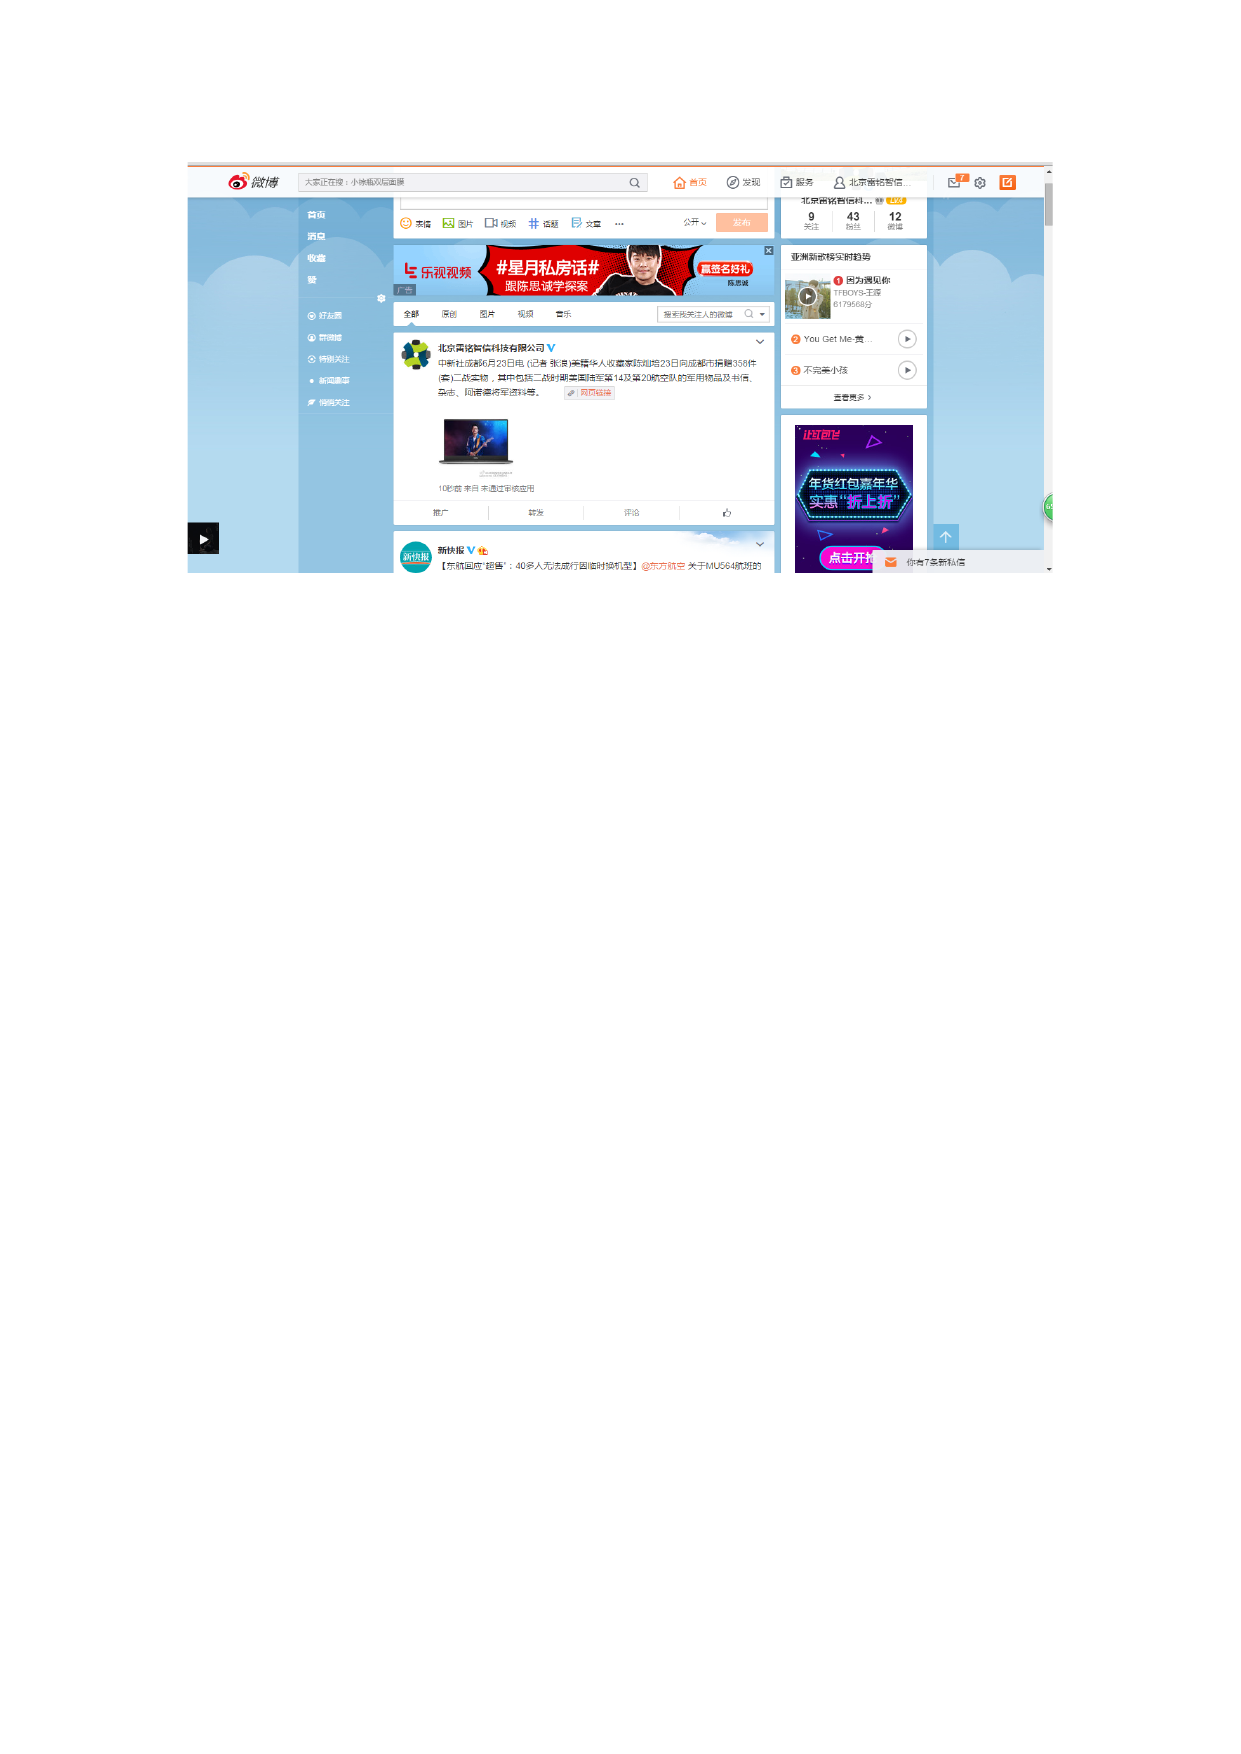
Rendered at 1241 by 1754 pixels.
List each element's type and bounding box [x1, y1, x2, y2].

picture [187, 162, 1053, 573]
